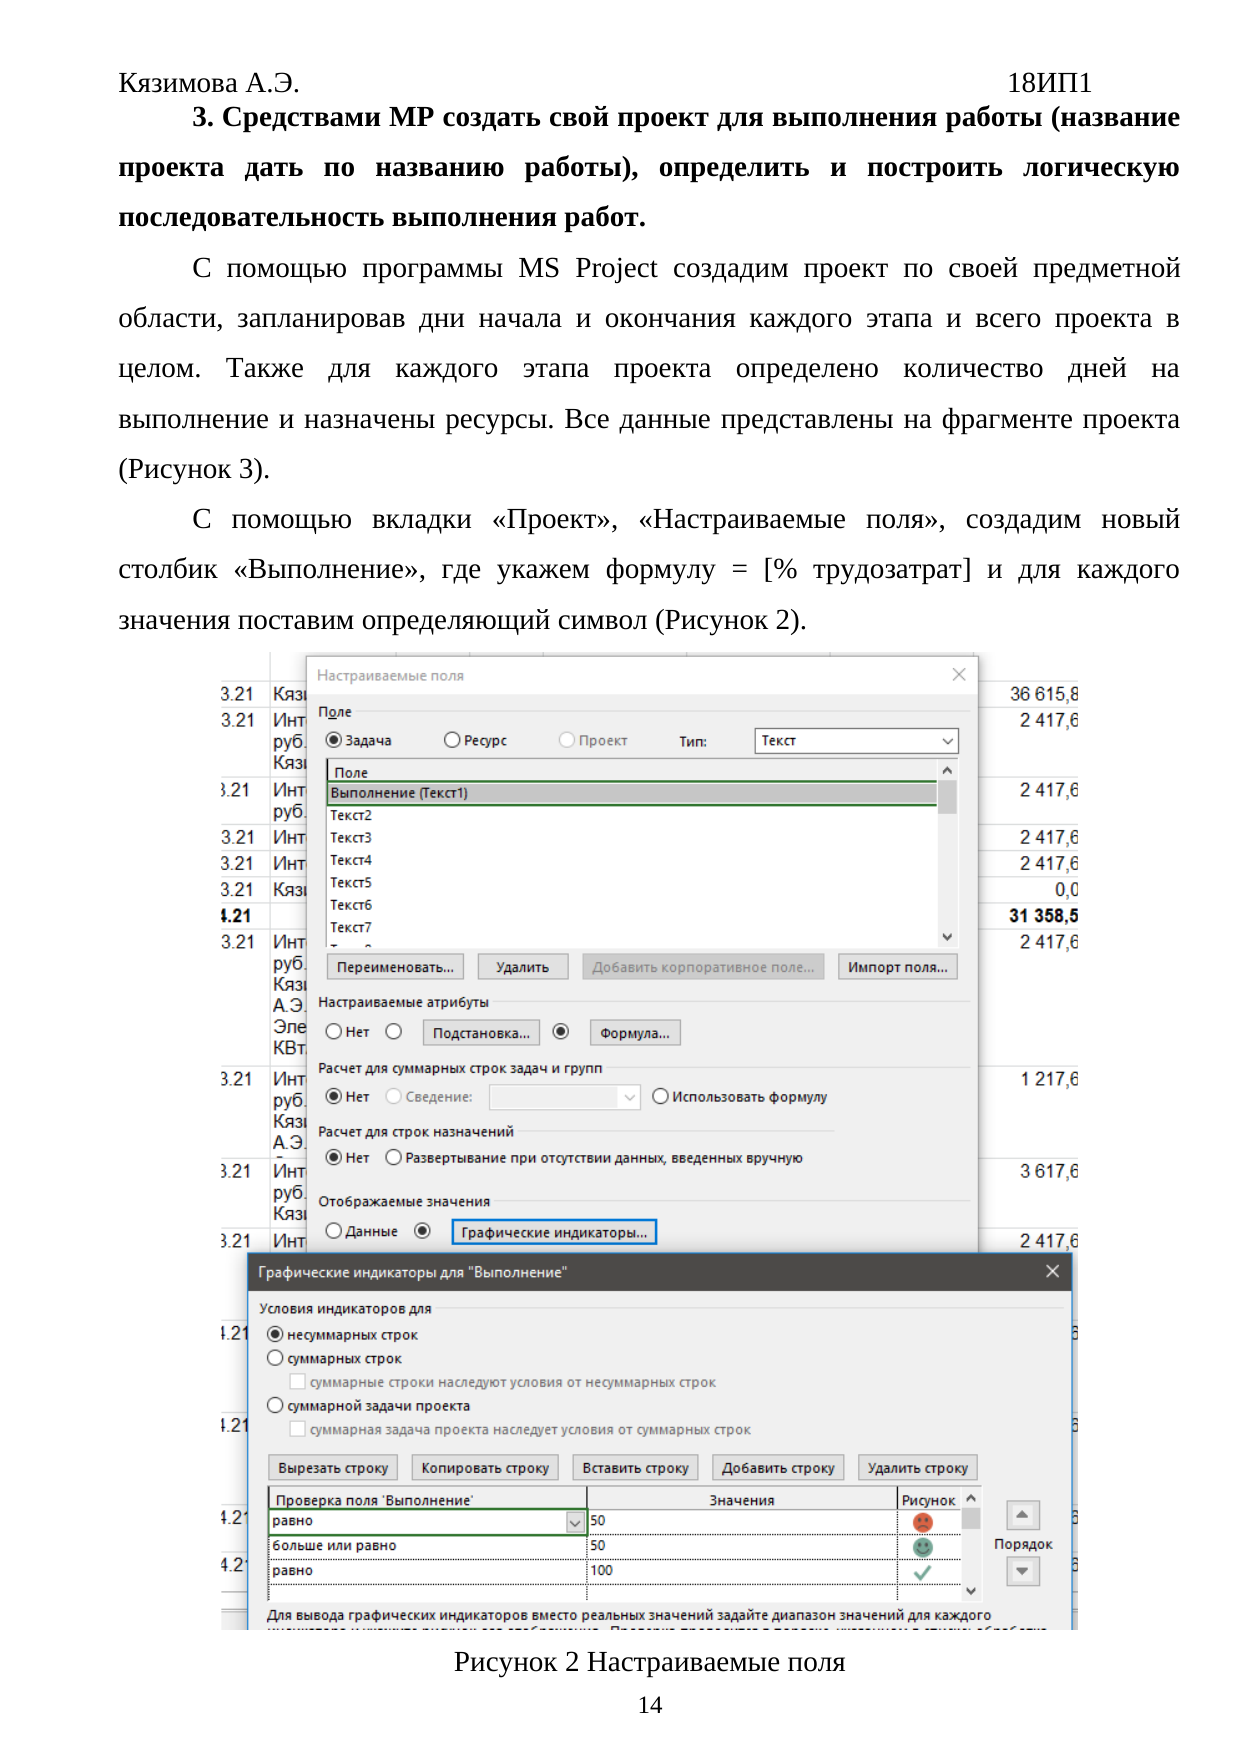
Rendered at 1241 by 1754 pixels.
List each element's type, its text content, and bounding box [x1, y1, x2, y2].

text Рисунок 2 Настраиваемые поля [118, 1644, 1181, 1678]
list С помощью вкладки «Проект», «Настраиваемые поля», создадим новый столбик «Выполнение», где укажем формулу = [% трудозатрат] и для каждого значения поставим определяющий символ (Рисунок 2). [118, 501, 1181, 636]
list С помощью программы MS Project создадим проект по своей предметной области, запланировав дни начала и окончания каждого этапа и всего проекта в целом. Также для каждого этапа проекта определено количество дней на выполнение и назначены ресурсы. Все данные представлены на фрагменте проекта (Рисунок 3). [118, 250, 1181, 484]
list Средствами МР создать свой проект для выполнения работы (название проекта дать по названию работы), определить и построить логическую последовательность выполнения работ. [118, 99, 1181, 233]
picture [221, 652, 1078, 1630]
